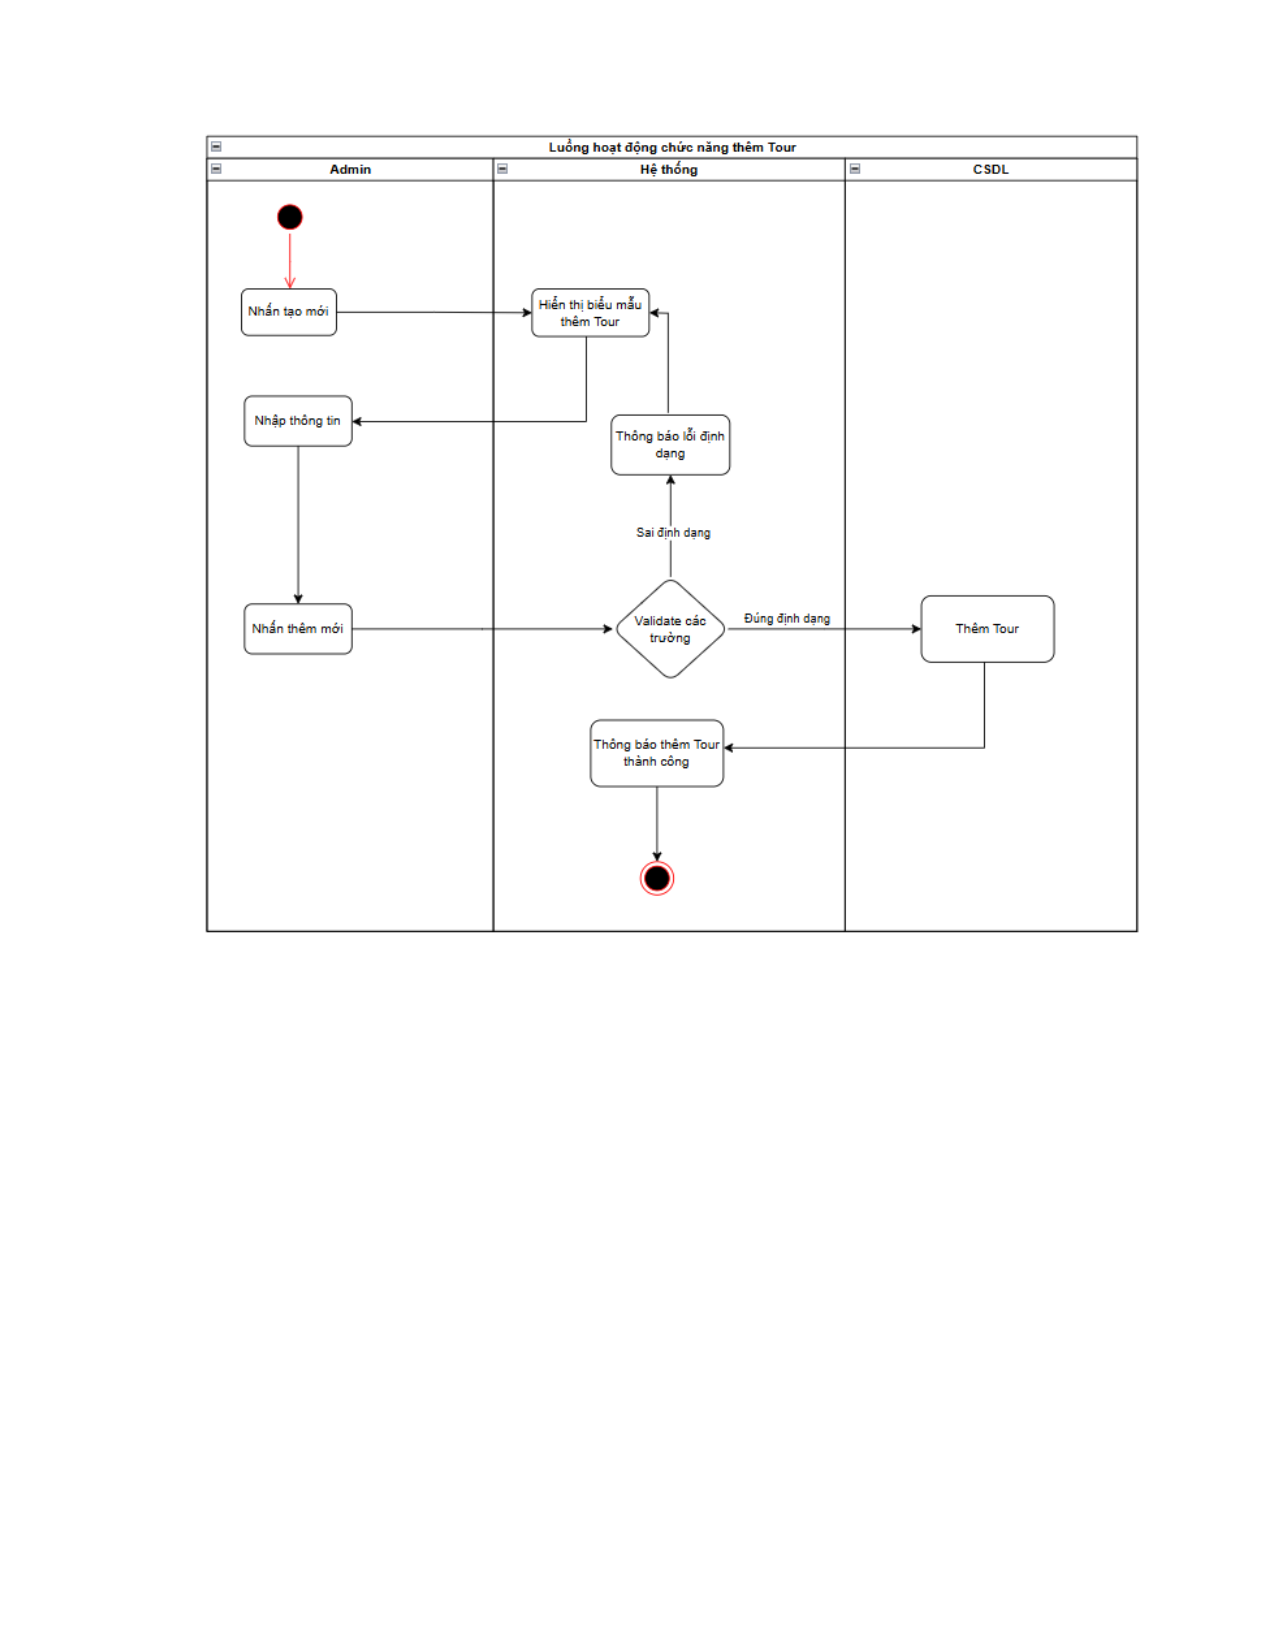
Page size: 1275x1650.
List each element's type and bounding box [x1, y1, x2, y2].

picture [177, 118, 1157, 948]
